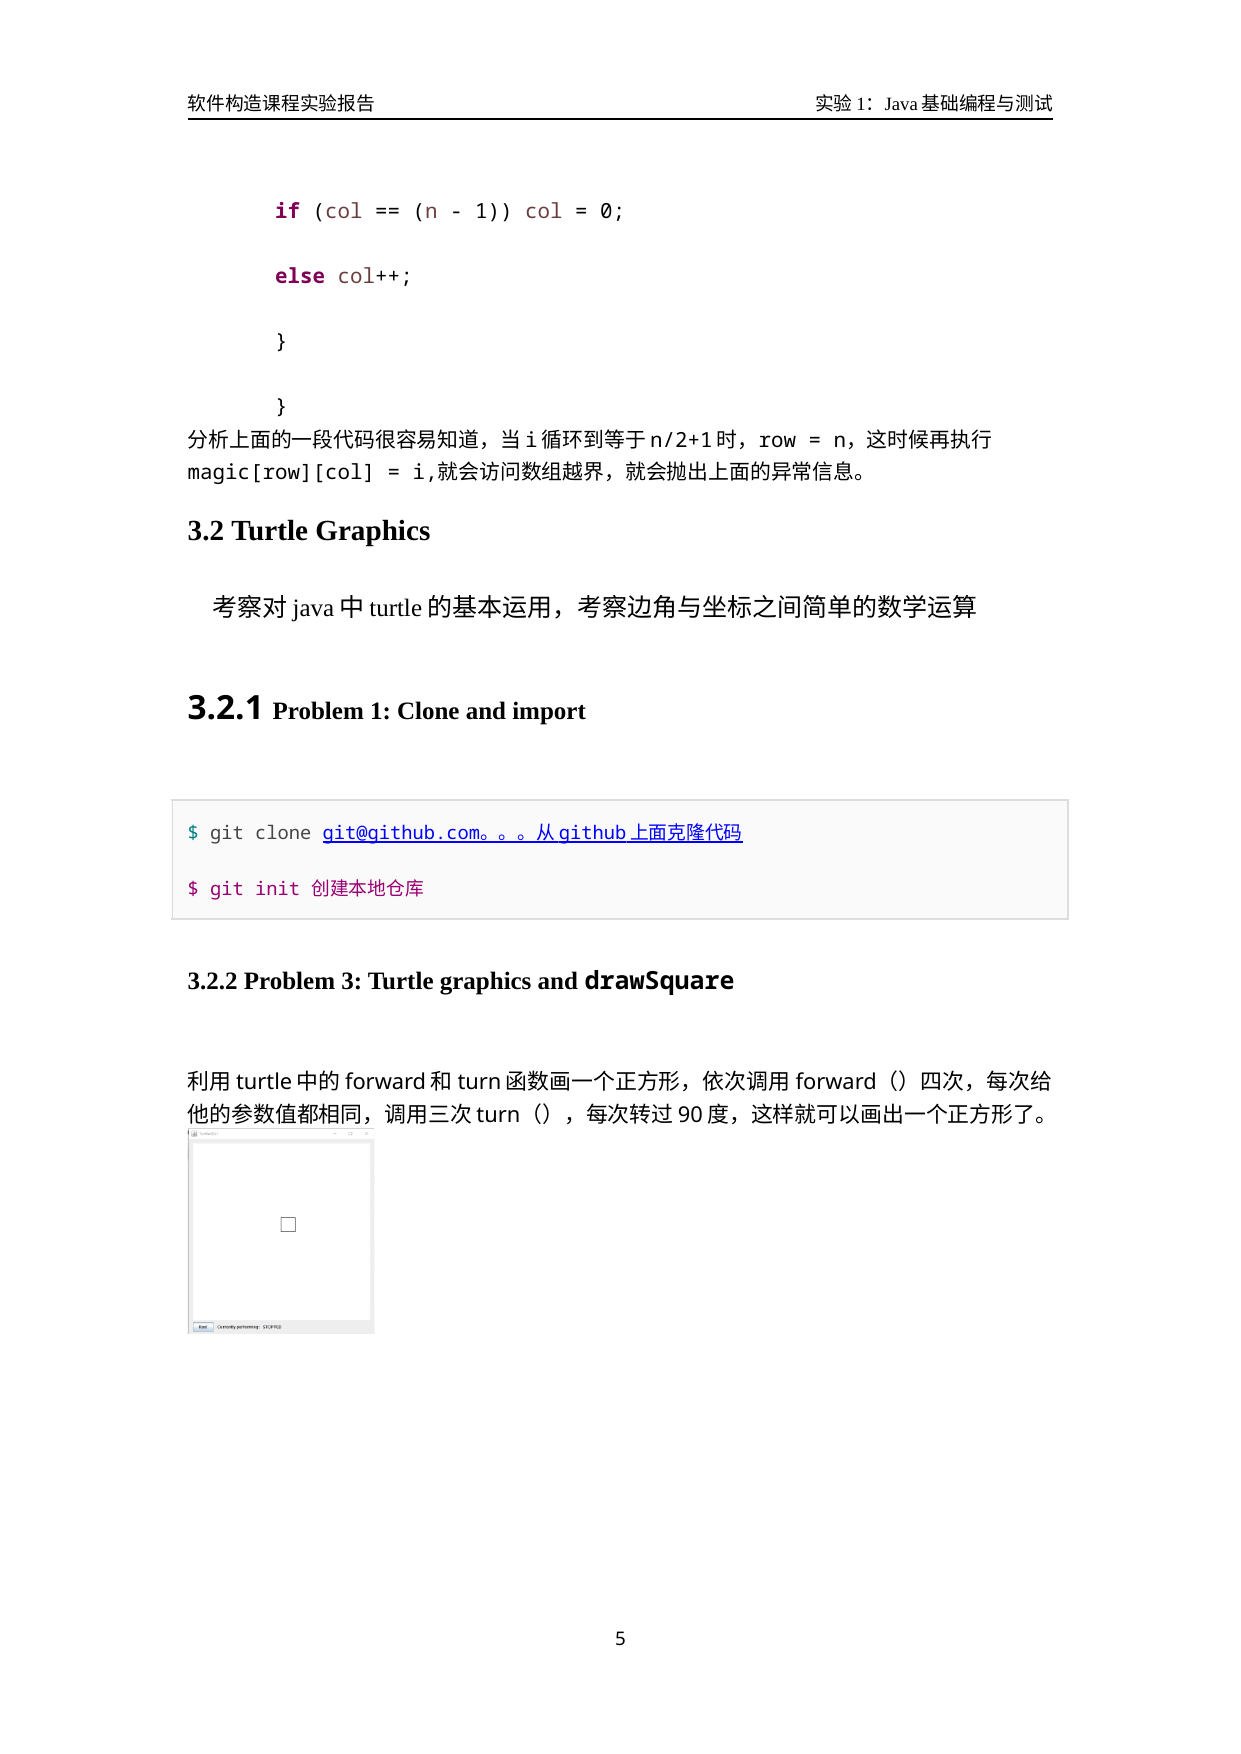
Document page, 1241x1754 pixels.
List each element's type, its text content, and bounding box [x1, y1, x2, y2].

list 分析上面的一段代码很容易知道，当i循环到等于n/2+1时，row = n，这时候再执行magic[row][col] = i,就会访问数组越界，就会抛出上面的异常信息。 [187, 422, 1053, 487]
text 利用turtle中的forward和 turn函数画一个正方形，依次调用forward（）四次，每次给他的参数值都相同，调用三次turn（），每次转过90度，这样就可以画出一个正方形了。 [187, 1064, 1053, 1129]
text else col++; [187, 259, 1053, 292]
list } [187, 389, 1053, 422]
text $ git clone git@github.com。。。从github上面克隆代码 [173, 801, 1067, 848]
subtitle Turtle Graphics [187, 497, 1053, 562]
text if (col == (n - 1)) col = 0; [187, 194, 1053, 227]
subtitle Problem 1: Clone and import [187, 674, 1053, 739]
text 考察对java中turtle的基本运用，考察边角与坐标之间简单的数学运算 [187, 573, 1053, 638]
subtitle Problem 3: Turtle graphics and drawSquare [187, 947, 1053, 1012]
picture [187, 1128, 375, 1334]
text $ git init 创建本地仓库 [173, 855, 1067, 918]
text } [187, 324, 1053, 357]
